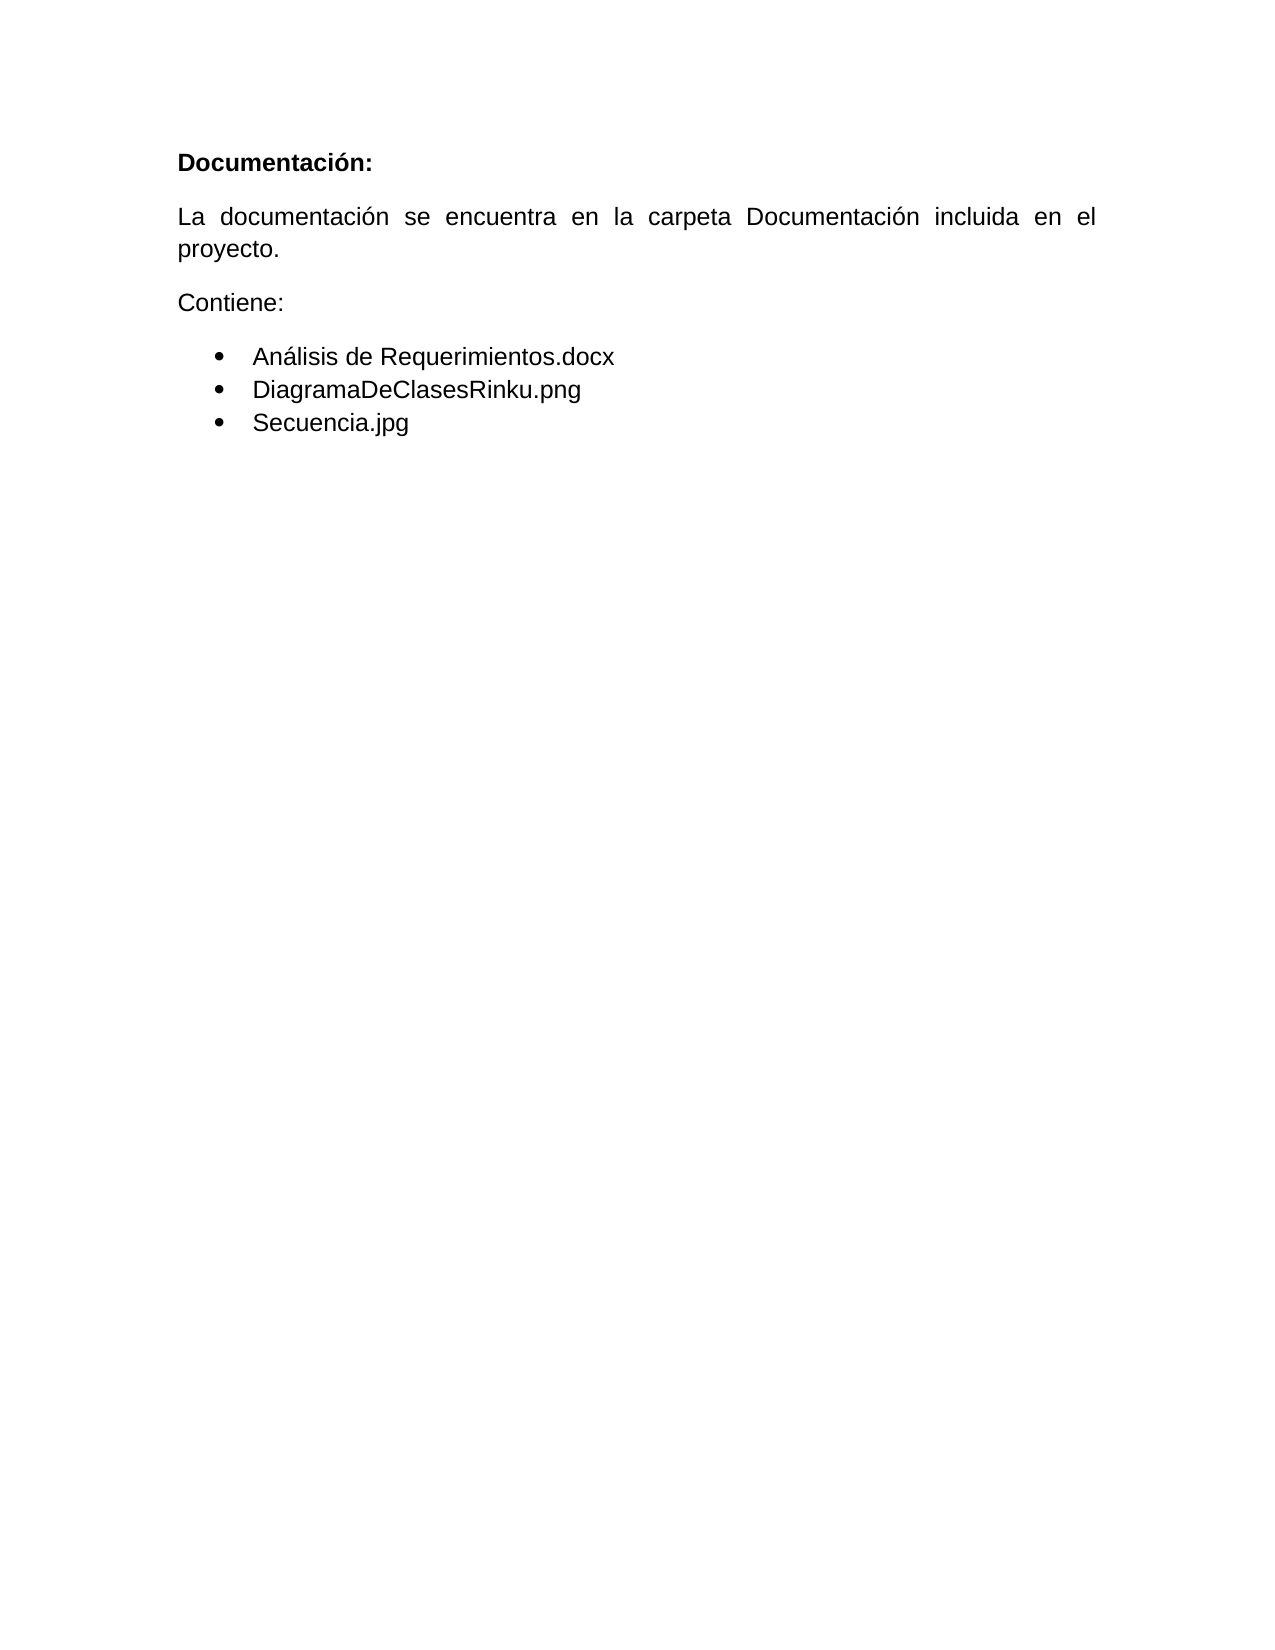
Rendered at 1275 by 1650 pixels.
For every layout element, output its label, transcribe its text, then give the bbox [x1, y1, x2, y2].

list DiagramaDeClasesRinku.png [215, 375, 1098, 404]
text Contiene: [177, 288, 1098, 317]
list Secuencia.jpg [215, 408, 1098, 437]
list Análisis de Requerimientos.docx [215, 342, 1098, 371]
text Documentación: [177, 148, 1098, 176]
text La documentación se encuentra en la carpeta Documentación incluida en el proyecto. [177, 201, 1098, 263]
